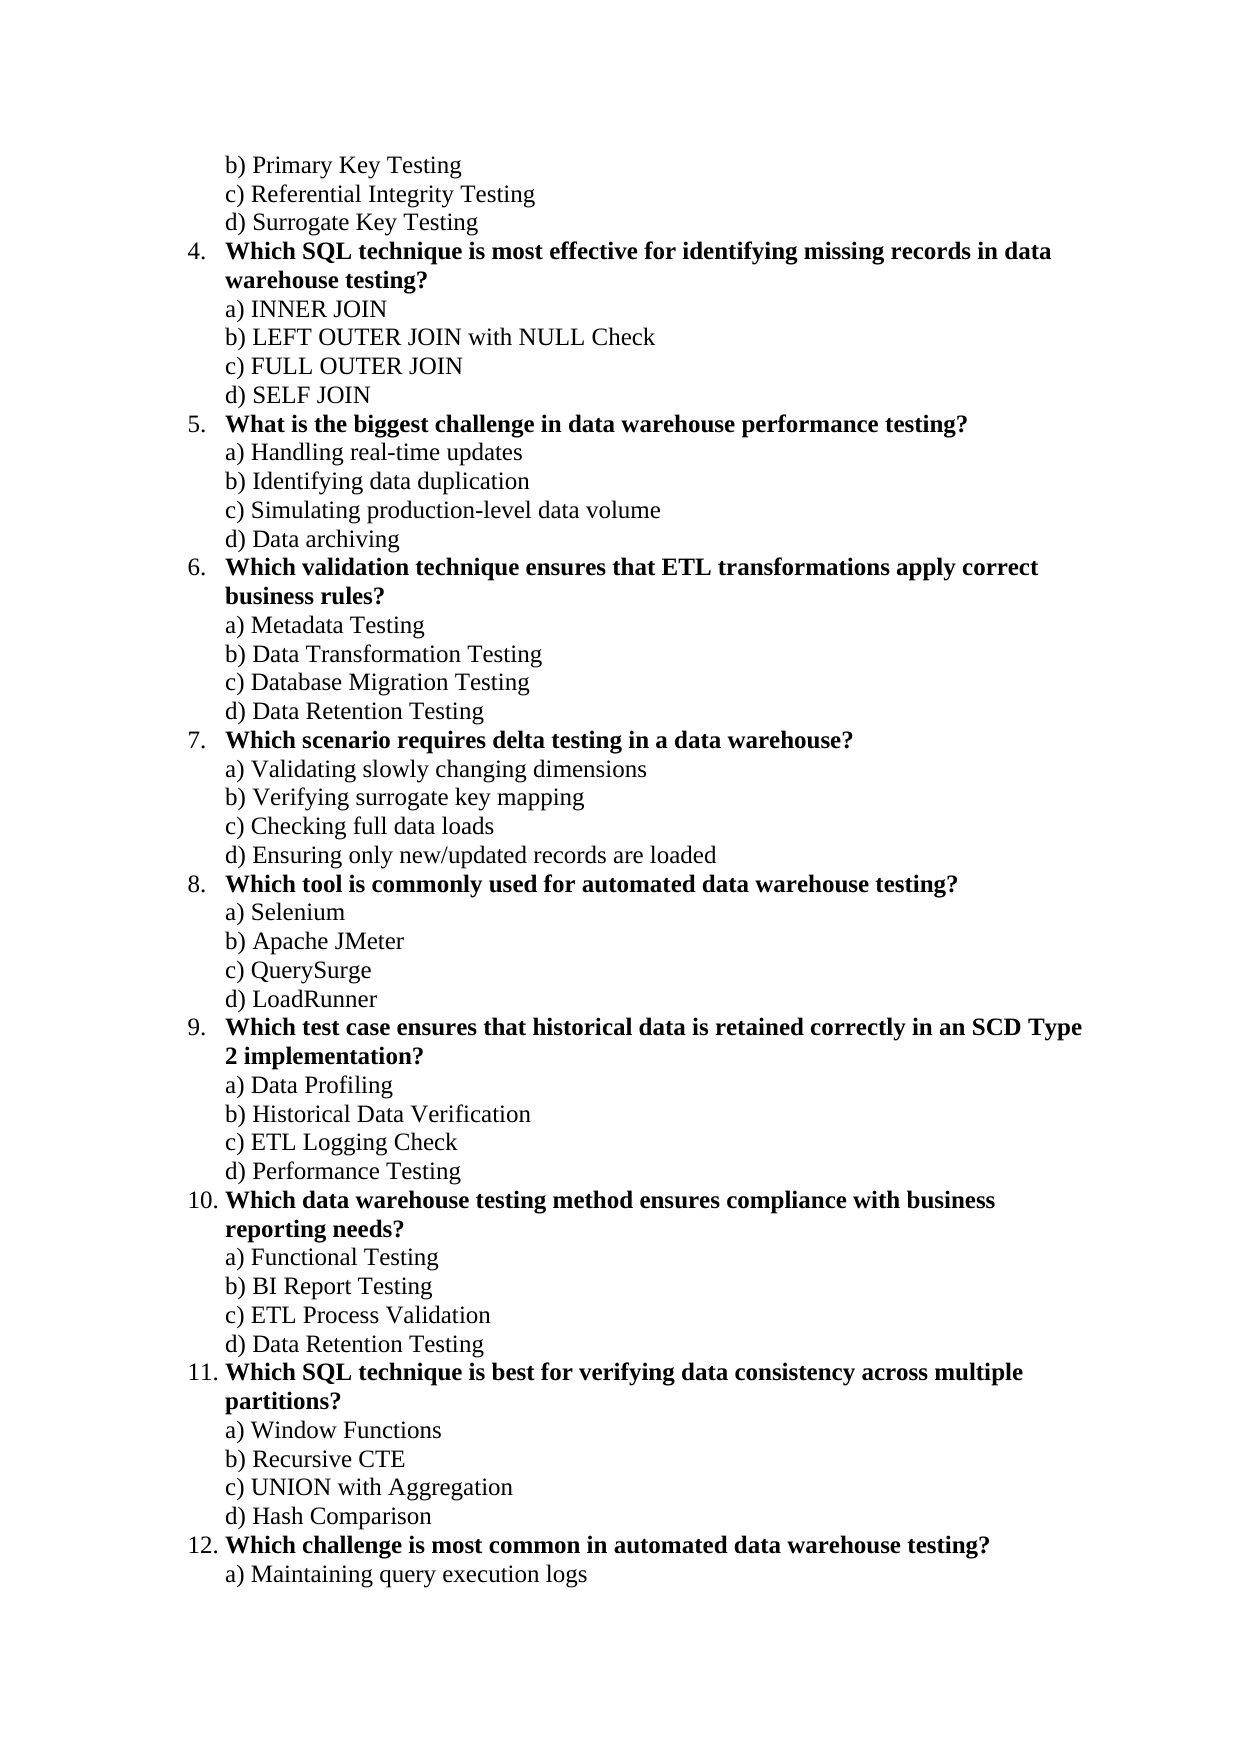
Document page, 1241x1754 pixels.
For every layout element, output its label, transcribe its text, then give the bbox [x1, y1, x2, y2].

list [187, 150, 1090, 236]
list What is the biggest challenge in data warehouse performance testing? a) Handling real-time updates b) Identifying data duplication c) Simulating production-level data volume d) Data archiving [187, 409, 1090, 552]
list Which scenario requires delta testing in a data warehouse? a) Validating slowly changing dimensions b) Verifying surrogate key mapping c) Checking full data loads d) Ensuring only new/updated records are loaded [187, 725, 1090, 869]
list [187, 1530, 1090, 1587]
list Which SQL technique is best for verifying data consistency across multiple partitions? a) Window Functions b) Recursive CTE c) UNION with Aggregation d) Hash Comparison [187, 1357, 1090, 1530]
list Which test case ensures that historical data is retained correctly in an SCD Type 2 implementation? a) Data Profiling b) Historical Data Verification c) ETL Logging Check d) Performance Testing [187, 1012, 1090, 1185]
list Which SQL technique is most effective for identifying missing records in data warehouse testing? a) INNER JOIN b) LEFT OUTER JOIN with NULL Check c) FULL OUTER JOIN d) SELF JOIN [187, 236, 1090, 409]
list Which data warehouse testing method ensures compliance with business reporting needs? a) Functional Testing b) BI Report Testing c) ETL Process Validation d) Data Retention Testing [187, 1185, 1090, 1357]
list Which tool is commonly used for automated data warehouse testing? a) Selenium b) Apache JMeter c) QuerySurge d) LoadRunner [187, 869, 1090, 1012]
list Which validation technique ensures that ETL transformations apply correct business rules? a) Metadata Testing b) Data Transformation Testing c) Database Migration Testing d) Data Retention Testing [187, 552, 1090, 725]
